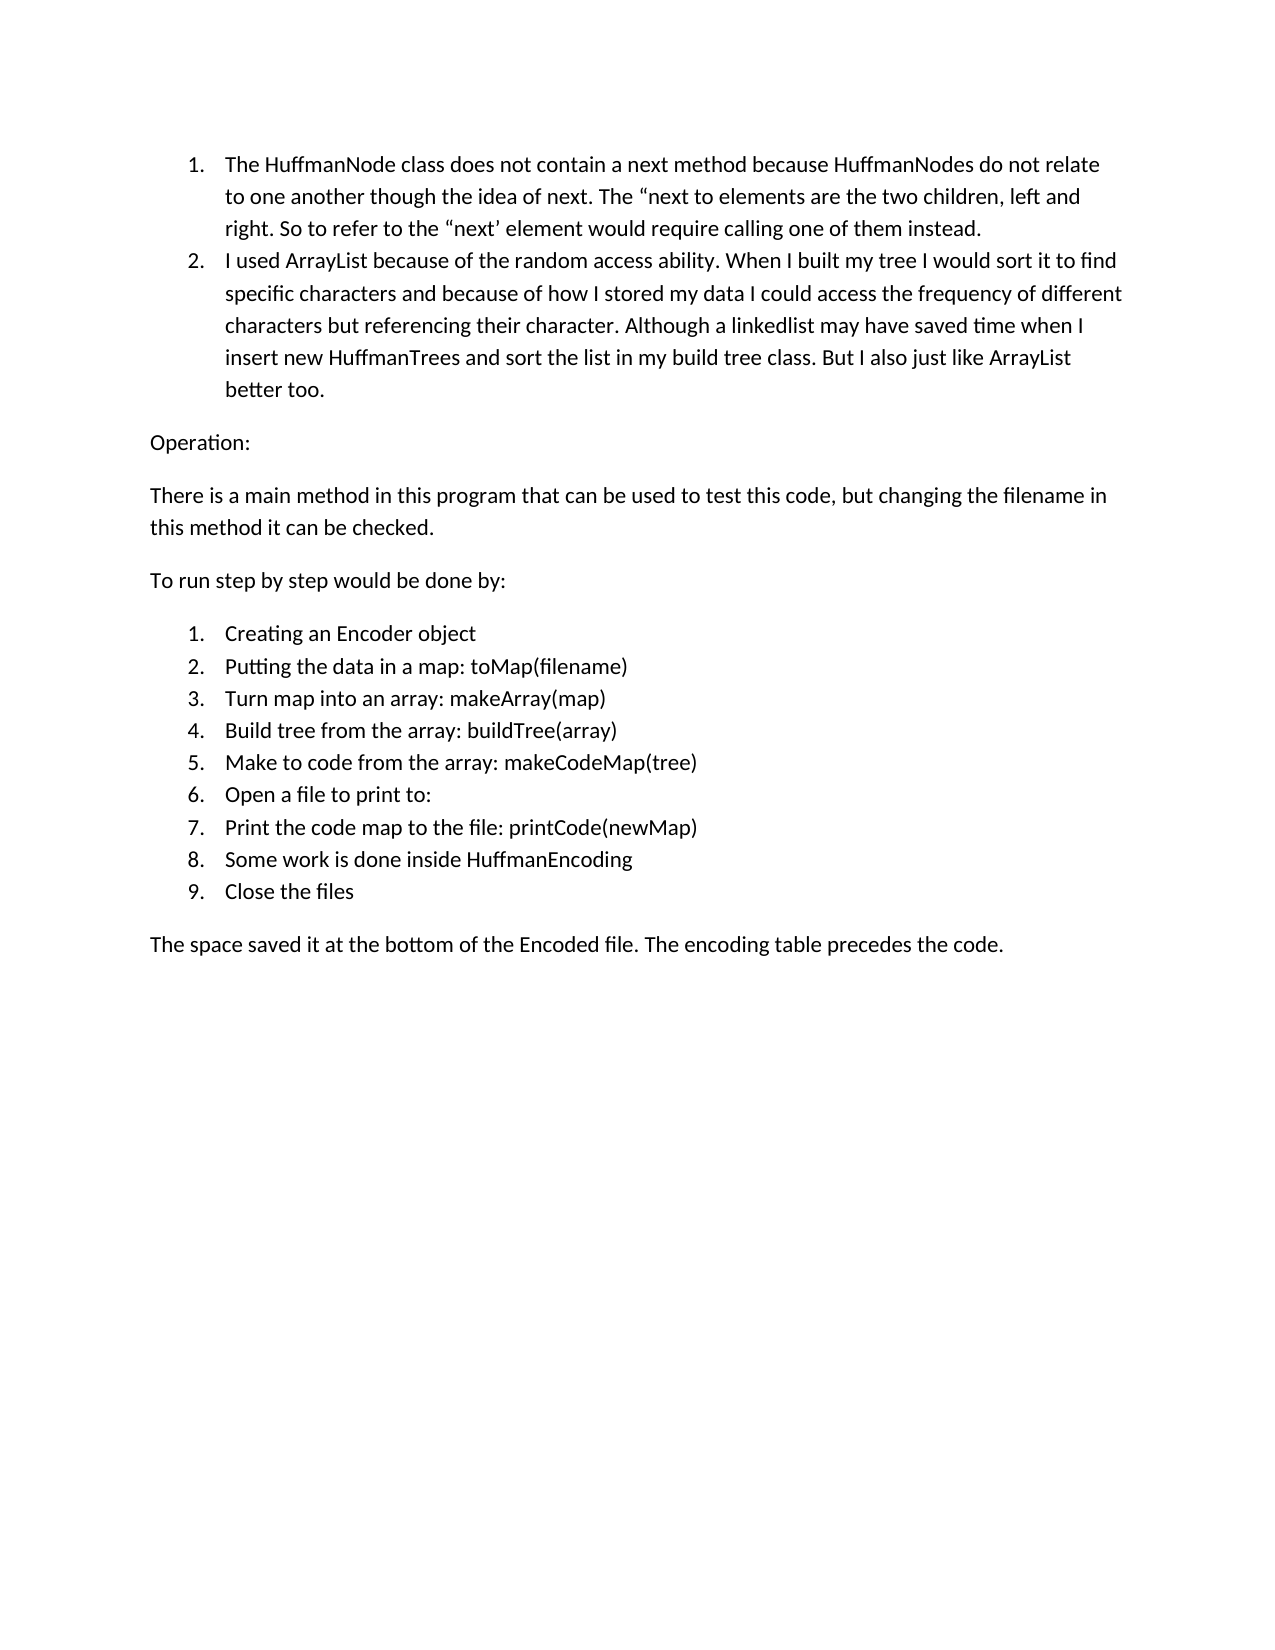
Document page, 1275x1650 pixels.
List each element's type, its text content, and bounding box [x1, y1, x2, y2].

text Operation: [150, 428, 1125, 456]
list Creating an Encoder object [187, 619, 1125, 648]
list Putting the data in a map: toMap(filename) [187, 652, 1125, 680]
text There is a main method in this program that can be used to test this code, but changing the filename in this method it can be checked. [150, 481, 1125, 542]
list Close the files [187, 877, 1125, 905]
text To run step by step would be done by: [150, 567, 1125, 594]
list Turn map into an array: makeArray(map) [187, 684, 1125, 712]
list I used ArrayList because of the random access ability. When I built my tree I would sort it to find specific characters and because of how I stored my data I could access the frequency of different characters but referencing their character. Although a linkedlist may have saved time when I insert new HuffmanTrees and sort the list in my build tree class. But I also just like ArrayList better too. [187, 247, 1125, 403]
list Build tree from the array: buildTree(array) [187, 716, 1125, 744]
list The HuffmanNode class does not contain a next method because HuffmanNodes do not relate to one another though the idea of next. The “next to elements are the two children, left and right. So to refer to the “next’ element would require calling one of them instead. [187, 150, 1125, 242]
list Print the code map to the file: printCode(newMap) [187, 813, 1125, 841]
list Make to code from the array: makeCodeMap(tree) [187, 748, 1125, 776]
list Some work is done inside HuffmanEncoding [187, 845, 1125, 873]
list Open a file to print to: [187, 781, 1125, 808]
text The space saved it at the bottom of the Encoded file. The encoding table precedes the code. [150, 930, 1125, 958]
